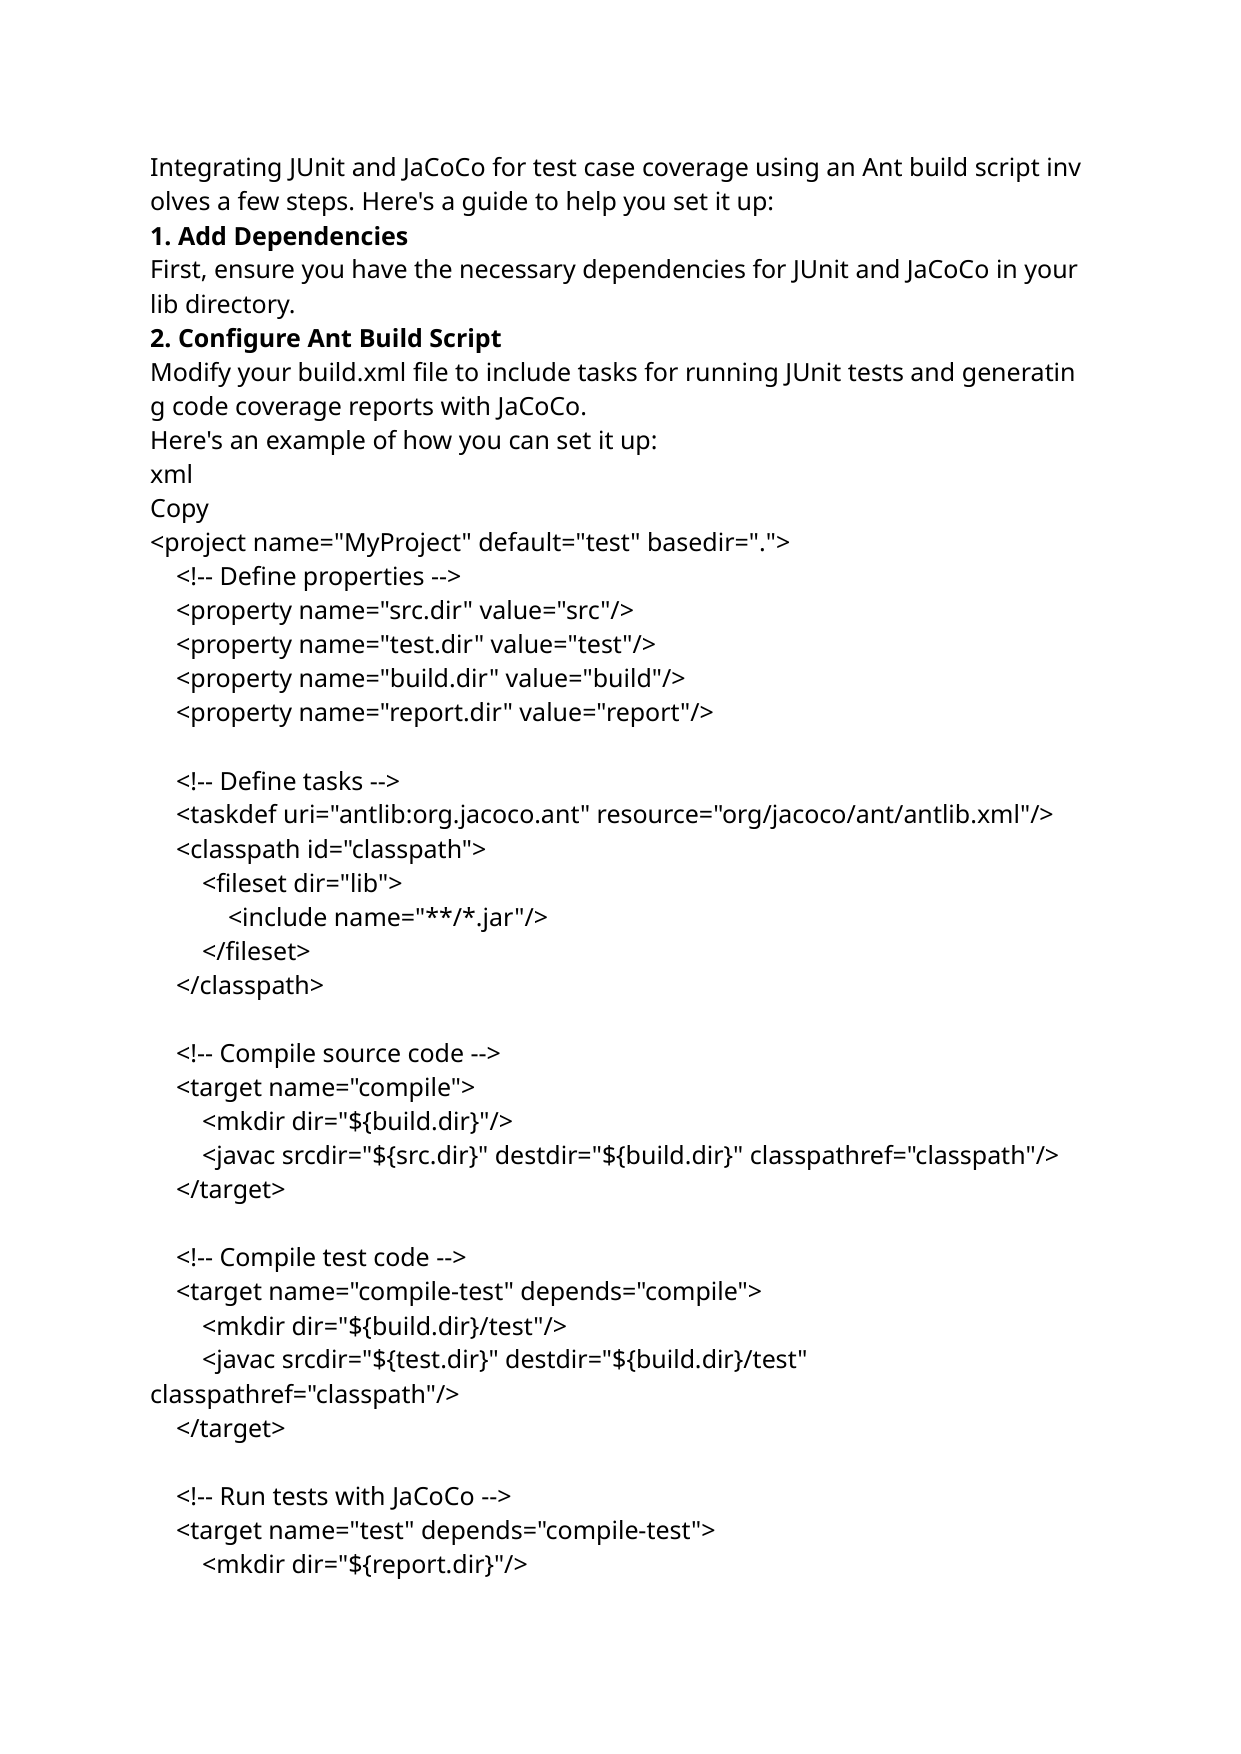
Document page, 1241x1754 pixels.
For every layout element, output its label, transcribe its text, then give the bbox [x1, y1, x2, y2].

text Copy [150, 491, 1090, 525]
text <javac srcdir="${src.dir}" destdir="${build.dir}" classpathref="classpath"/> [150, 1138, 1090, 1172]
text <!-- Define properties --> [150, 559, 1090, 593]
text <target name="compile-test" depends="compile"> [150, 1274, 1090, 1308]
text <taskdef uri="antlib:org.jacoco.ant" resource="org/jacoco/ant/antlib.xml"/> [150, 797, 1090, 831]
text Here's an example of how you can set it up: [150, 422, 1090, 457]
text <fileset dir="lib"> [150, 865, 1090, 899]
text <target name="compile"> [150, 1070, 1090, 1104]
text xml [150, 457, 1090, 491]
text <!-- Define tasks --> [150, 763, 1090, 797]
text <target name="test" depends="compile-test"> [150, 1512, 1090, 1547]
text <property name="test.dir" value="test"/> [150, 627, 1090, 661]
text </fileset> [150, 933, 1090, 967]
text <project name="MyProject" default="test" basedir="."> [150, 525, 1090, 559]
text <!-- Compile test code --> [150, 1240, 1090, 1274]
text <classpath id="classpath"> [150, 831, 1090, 865]
text </classpath> [150, 967, 1090, 1002]
text Modify your build.xml file to include tasks for running JUnit tests and generating code coverage reports with JaCoCo. [150, 354, 1090, 422]
text <!-- Run tests with JaCoCo --> [150, 1478, 1090, 1512]
text Integrating JUnit and JaCoCo for test case coverage using an Ant build script involves a few steps. Here's a guide to help you set it up: [150, 150, 1090, 218]
text <!-- Compile source code --> [150, 1036, 1090, 1070]
text <property name="build.dir" value="build"/> [150, 661, 1090, 695]
text First, ensure you have the necessary dependencies for JUnit and JaCoCo in your lib directory. [150, 252, 1090, 320]
text <mkdir dir="${report.dir}"/> [150, 1547, 1090, 1581]
text </target> [150, 1172, 1090, 1206]
text </target> [150, 1410, 1090, 1444]
text <mkdir dir="${build.dir}"/> [150, 1104, 1090, 1138]
text <include name="**/*.jar"/> [150, 899, 1090, 933]
text <mkdir dir="${build.dir}/test"/> [150, 1308, 1090, 1342]
text <property name="src.dir" value="src"/> [150, 593, 1090, 627]
text <javac srcdir="${test.dir}" destdir="${build.dir}/test" classpathref="classpath"/> [150, 1342, 1090, 1410]
text 1. Add Dependencies [150, 218, 1090, 252]
text 2. Configure Ant Build Script [150, 320, 1090, 354]
text <property name="report.dir" value="report"/> [150, 695, 1090, 729]
